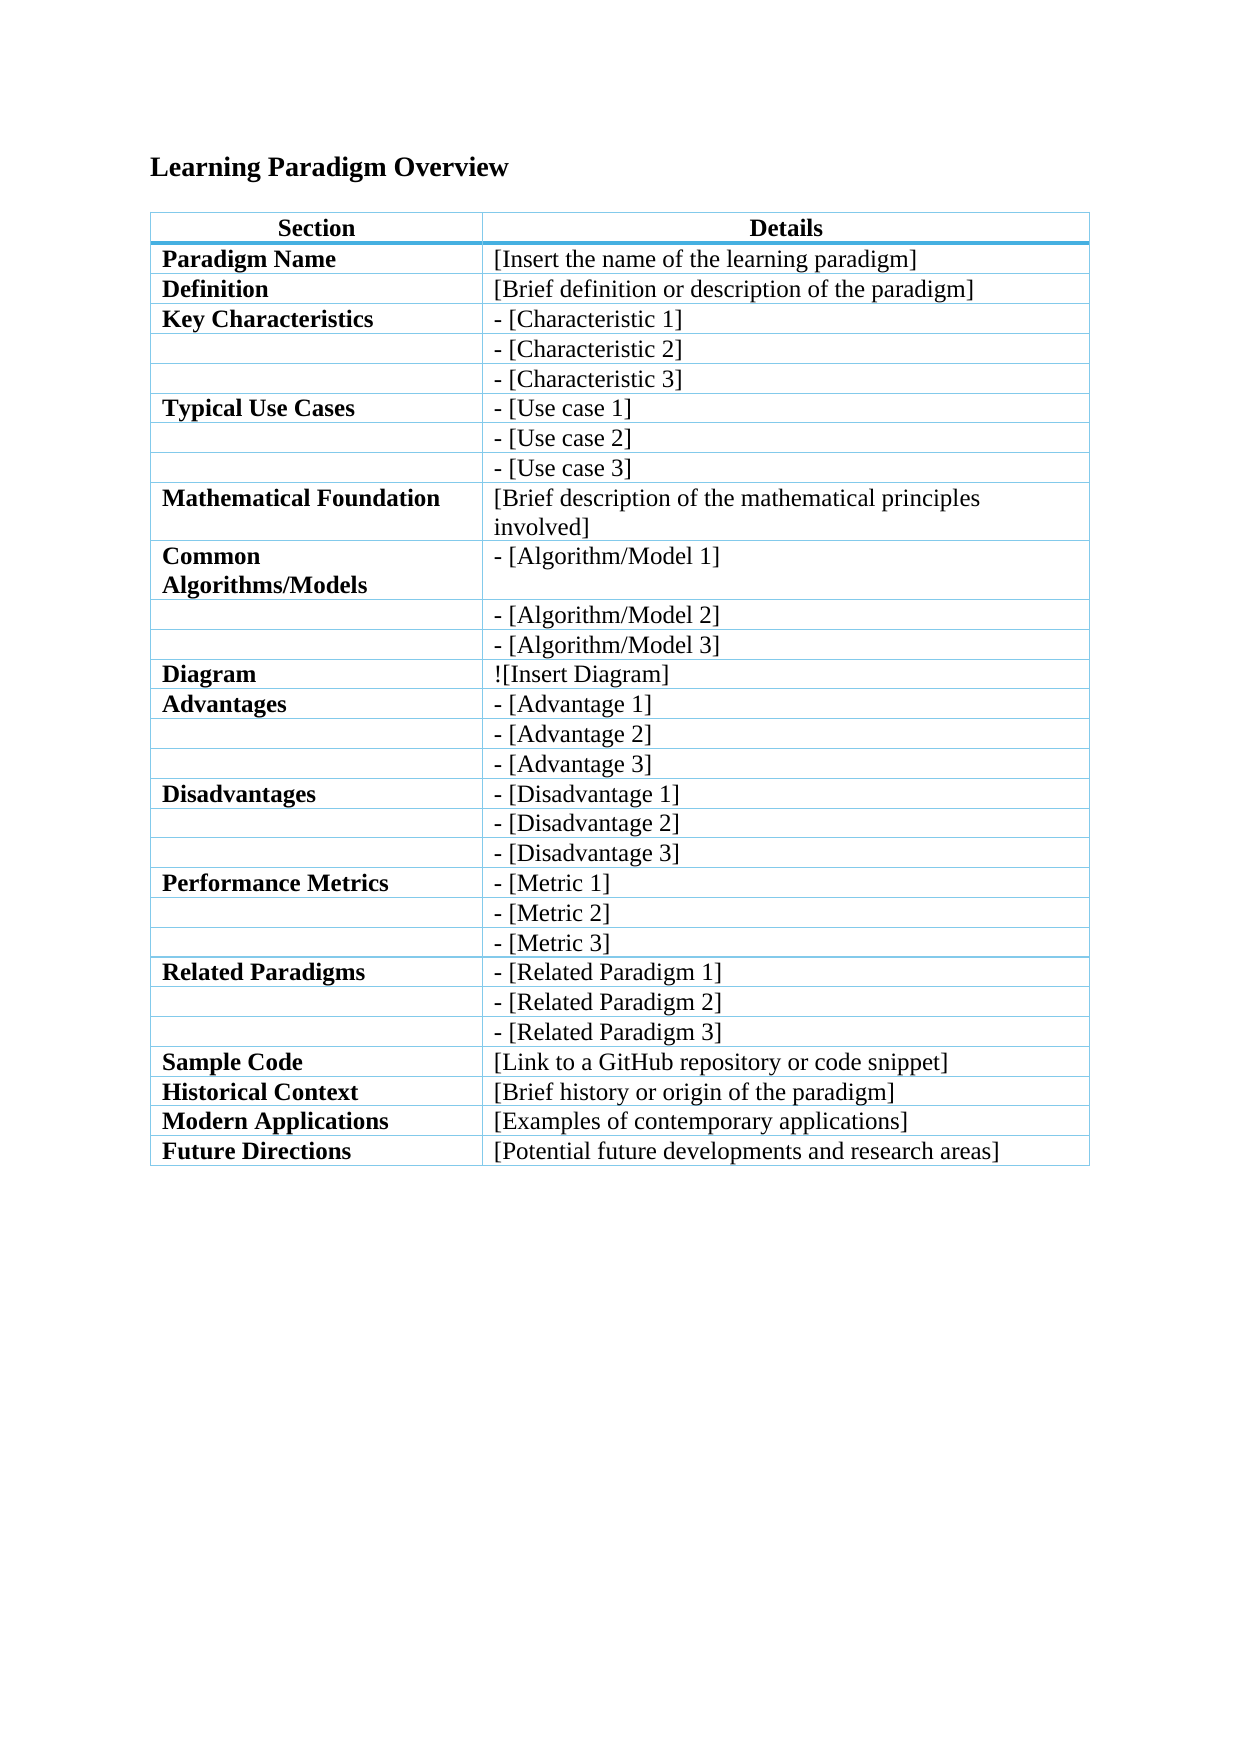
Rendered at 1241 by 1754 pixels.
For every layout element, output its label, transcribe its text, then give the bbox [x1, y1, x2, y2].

table_cell Future Directions [151, 1136, 482, 1165]
table_cell [151, 423, 482, 452]
table_cell Definition [151, 274, 482, 303]
table_cell [151, 809, 482, 837]
table_cell Disadvantages [151, 779, 482, 807]
table_header Details [483, 213, 1089, 241]
table_cell [151, 364, 482, 392]
table_cell Historical Context [151, 1077, 482, 1105]
table_cell - [Related Paradigm 2] [483, 987, 1089, 1016]
table_cell - [Characteristic 2] [483, 334, 1089, 363]
table_cell - [Use case 3] [483, 453, 1089, 482]
table_cell Typical Use Cases [151, 394, 482, 422]
table_cell - [Metric 2] [483, 898, 1089, 927]
table_cell Modern Applications [151, 1106, 482, 1135]
table_cell - [Metric 3] [483, 928, 1089, 956]
table_cell Diagram [151, 660, 482, 688]
table_cell Mathematical Foundation [151, 483, 482, 540]
table_cell - [Metric 1] [483, 868, 1089, 897]
table_cell - [Disadvantage 3] [483, 838, 1089, 867]
table_cell - [Algorithm/Model 3] [483, 630, 1089, 658]
table_cell [Brief history or origin of the paradigm] [483, 1077, 1089, 1105]
table_cell - [Disadvantage 2] [483, 809, 1089, 837]
table_cell [Link to a GitHub repository or code snippet] [483, 1047, 1089, 1076]
table_cell [151, 838, 482, 867]
table_cell - [Characteristic 1] [483, 304, 1089, 333]
table_cell [Brief definition or description of the paradigm] [483, 274, 1089, 303]
table_cell - [Related Paradigm 1] [483, 958, 1089, 986]
text Learning Paradigm Overview [150, 150, 1090, 182]
table_cell Paradigm Name [151, 245, 482, 273]
table_cell [151, 600, 482, 629]
table_cell [151, 928, 482, 956]
table_cell - [Advantage 2] [483, 719, 1089, 748]
table_cell - [Use case 2] [483, 423, 1089, 452]
table_cell - [Advantage 3] [483, 749, 1089, 778]
table_cell [Potential future developments and research areas] [483, 1136, 1089, 1165]
table_cell Advantages [151, 689, 482, 718]
table_cell Sample Code [151, 1047, 482, 1076]
table_cell [Insert the name of the learning paradigm] [483, 245, 1089, 273]
table_cell Common Algorithms/Models [151, 541, 482, 599]
table_cell [151, 719, 482, 748]
table_cell - [Use case 1] [483, 394, 1089, 422]
table_cell Key Characteristics [151, 304, 482, 333]
table_cell [151, 987, 482, 1016]
table_cell [Brief description of the mathematical principles involved] [483, 483, 1089, 540]
table_cell [151, 898, 482, 927]
table_cell - [Algorithm/Model 1] [483, 541, 1089, 599]
table_cell - [Disadvantage 1] [483, 779, 1089, 807]
table_cell [151, 749, 482, 778]
table_cell [151, 630, 482, 658]
table_cell - [Characteristic 3] [483, 364, 1089, 392]
table_cell ![Insert Diagram] [483, 660, 1089, 688]
table_cell Related Paradigms [151, 958, 482, 986]
table_cell - [Advantage 1] [483, 689, 1089, 718]
table_cell [151, 1017, 482, 1046]
table_cell [Examples of contemporary applications] [483, 1106, 1089, 1135]
table_cell - [Algorithm/Model 2] [483, 600, 1089, 629]
table_header Section [151, 213, 482, 241]
table_cell - [Related Paradigm 3] [483, 1017, 1089, 1046]
table_cell Performance Metrics [151, 868, 482, 897]
table_cell [151, 334, 482, 363]
table_cell [151, 453, 482, 482]
